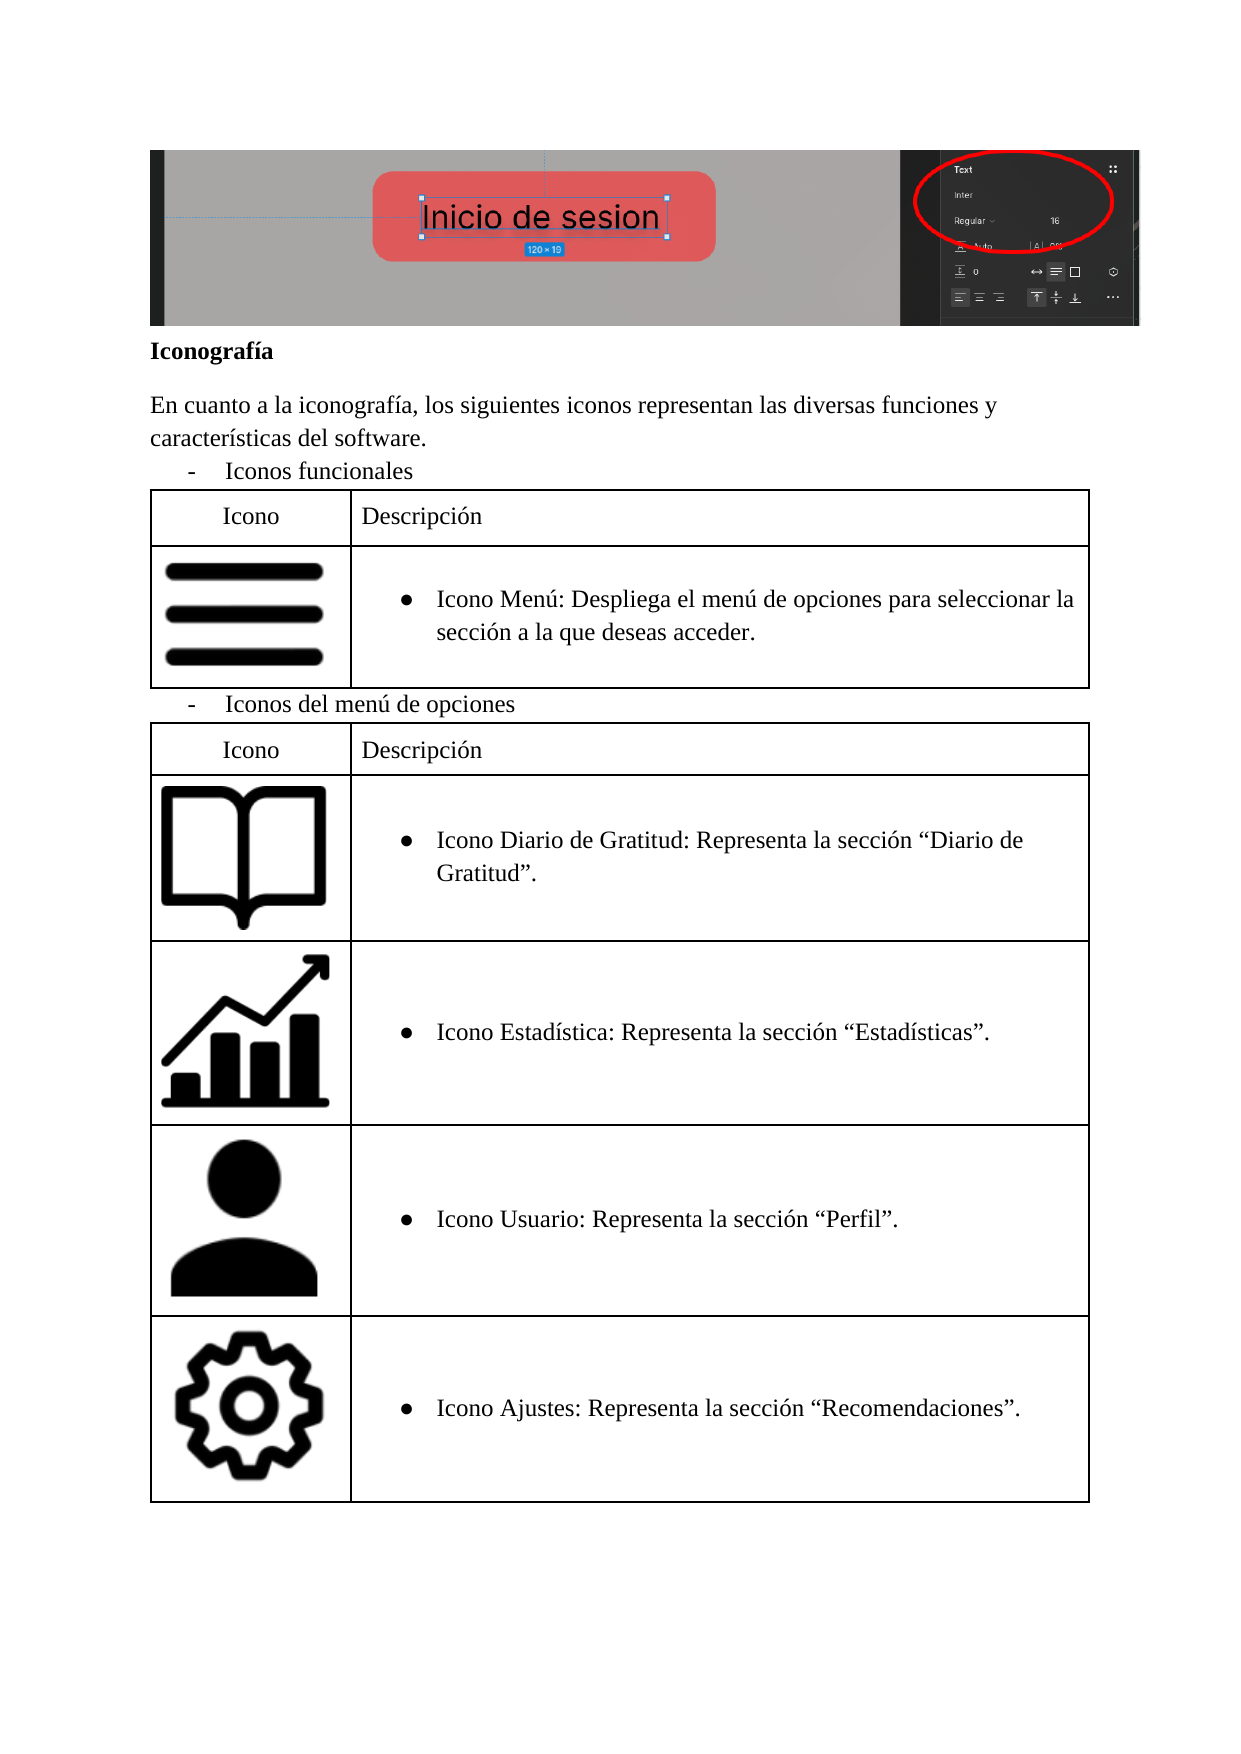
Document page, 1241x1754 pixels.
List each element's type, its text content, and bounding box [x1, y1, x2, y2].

subtitle Iconografía [150, 336, 1090, 365]
table_cell Icono Ajustes: Representa la sección “Recomendaciones”. [352, 1317, 1088, 1501]
table_header Icono [152, 724, 350, 774]
picture [161, 557, 327, 673]
table_cell Icono Estadística: Representa la sección “Estadísticas”. [352, 942, 1088, 1124]
picture [161, 786, 327, 930]
table_cell [152, 1126, 350, 1315]
picture [150, 150, 1141, 326]
table_cell [152, 776, 350, 940]
table_header Icono [152, 491, 350, 544]
picture [161, 952, 330, 1110]
picture [161, 1136, 326, 1301]
list Iconos funcionales [187, 456, 1090, 485]
table_cell Icono Menú: Despliega el menú de opciones para seleccionar la sección a la que deseas acceder. [352, 547, 1088, 687]
table_cell [152, 547, 350, 687]
table_header Descripción [352, 491, 1088, 544]
text En cuanto a la iconografía, los siguientes iconos representan las diversas funciones y características del software. [150, 390, 1090, 452]
picture [161, 1327, 338, 1491]
table_cell [152, 942, 350, 1124]
table_cell Icono Diario de Gratitud: Representa la sección “Diario de Gratitud”. [352, 776, 1088, 940]
table_cell [152, 1317, 350, 1501]
list Iconos del menú de opciones [187, 689, 1090, 718]
table_cell Icono Usuario: Representa la sección “Perfil”. [352, 1126, 1088, 1315]
table_header Descripción [352, 724, 1088, 774]
